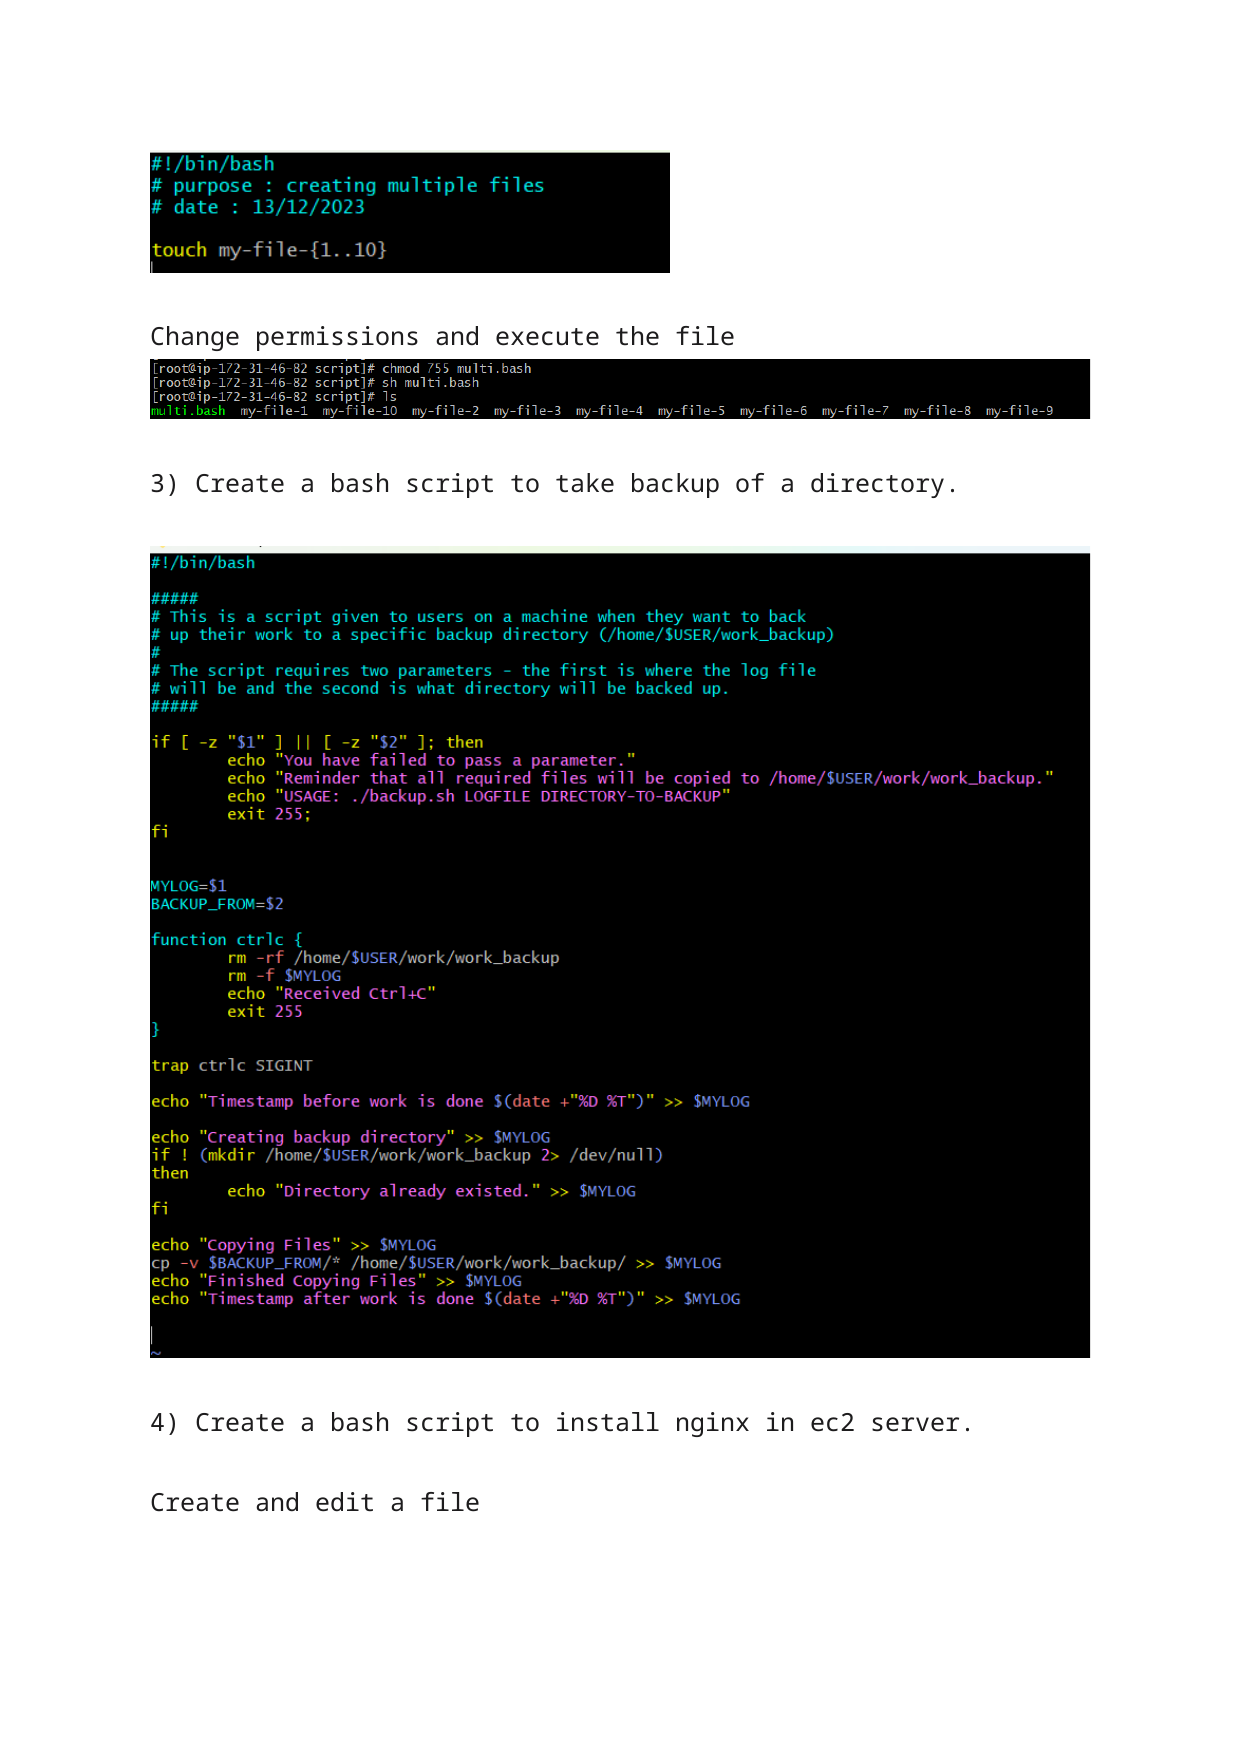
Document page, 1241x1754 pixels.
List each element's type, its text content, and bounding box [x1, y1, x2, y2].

text Create and edit a file [150, 1485, 1090, 1519]
text 4) Create a bash script to install nginx in ec2 server. [150, 1404, 1090, 1438]
text 3) Create a bash script to take backup of a directory. [150, 466, 1090, 499]
text Change permissions and execute the file [150, 319, 1090, 353]
